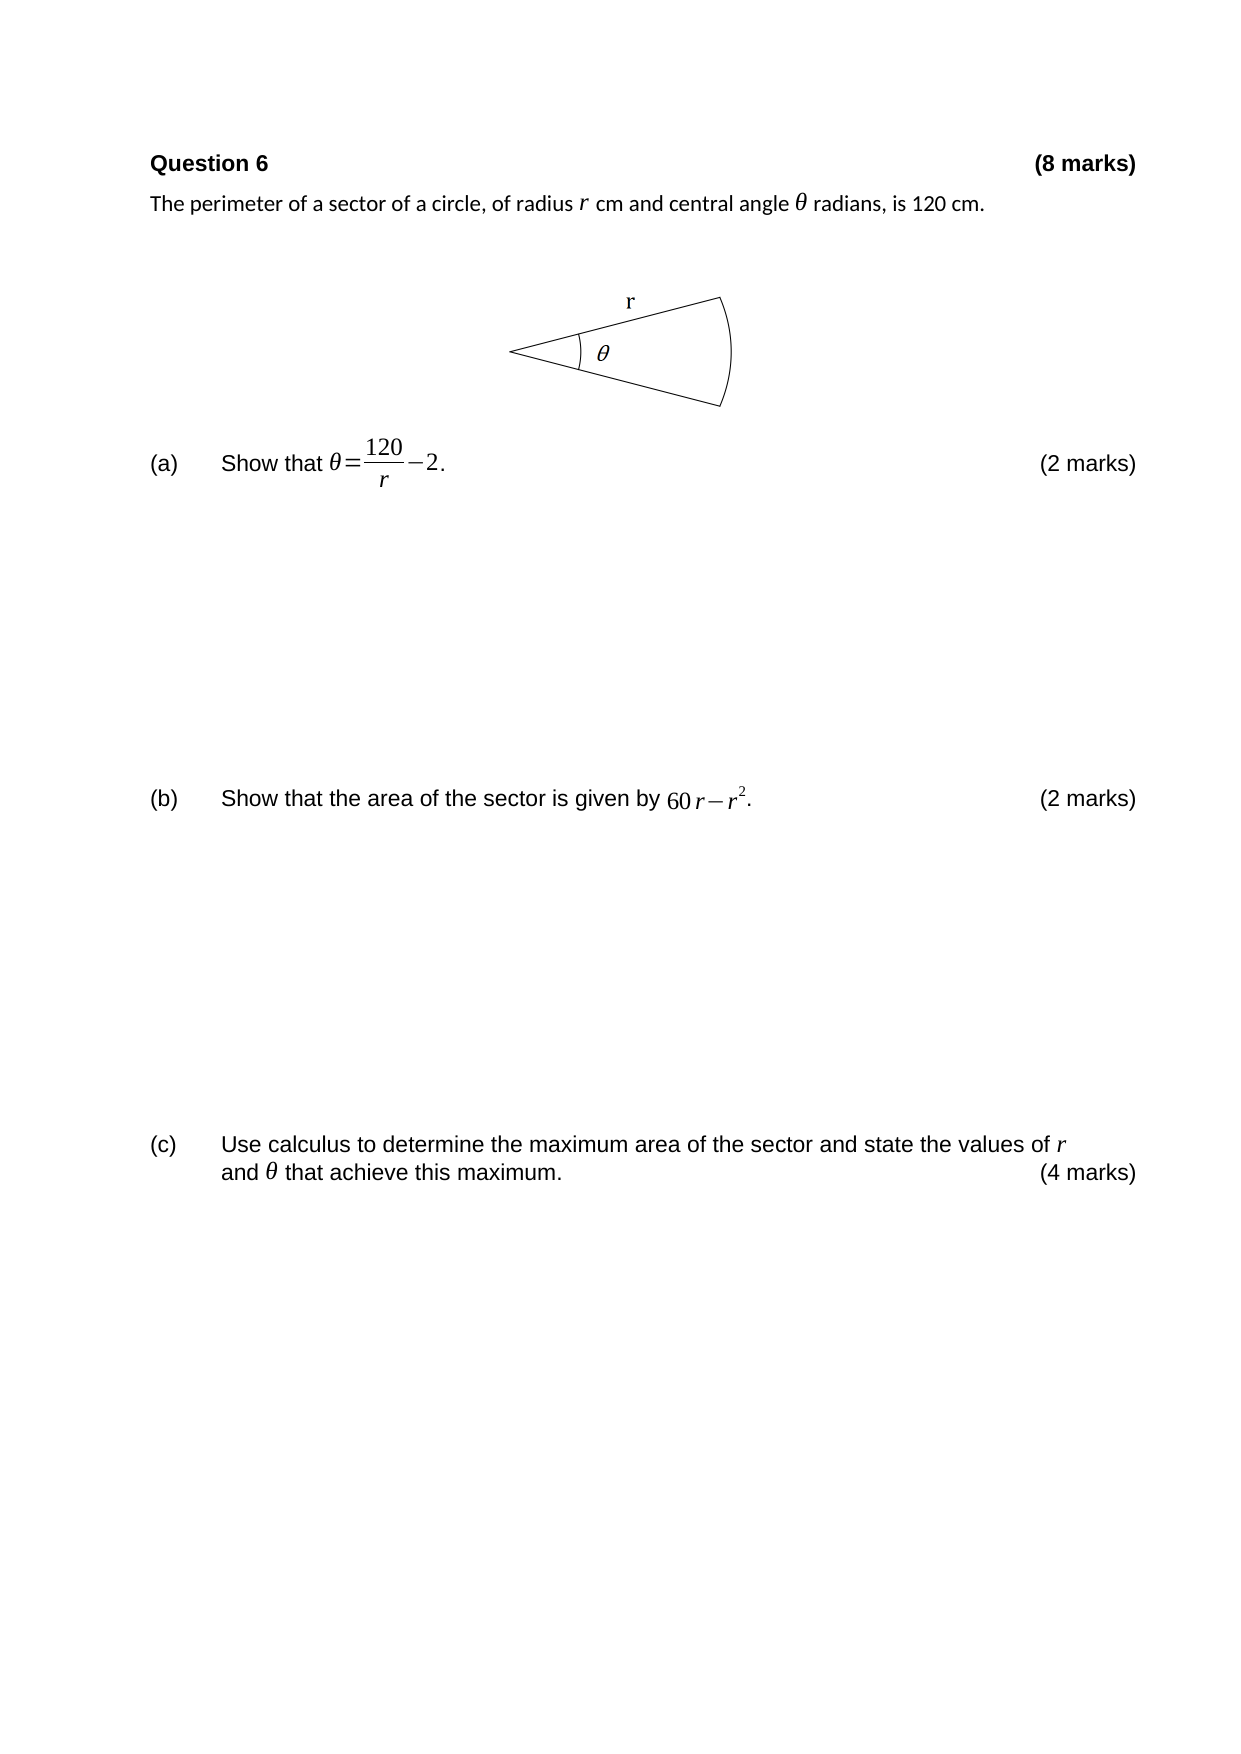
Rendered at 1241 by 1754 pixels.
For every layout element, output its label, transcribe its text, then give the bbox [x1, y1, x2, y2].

text (a) Show that . (2 marks) [150, 434, 1090, 493]
text (b) Show that the area of the sector is given by . (2 marks) [150, 783, 1090, 814]
picture [506, 294, 734, 409]
text The perimeter of a sector of a circle, of radius cm and central angle radians, is 120 cm. [150, 189, 1090, 217]
text (c) Use calculus to determine the maximum area of the sector and state the values of and that achieve this maximum. (4 marks) [150, 1130, 1090, 1185]
text Question 6 (8 marks) [150, 150, 1090, 176]
